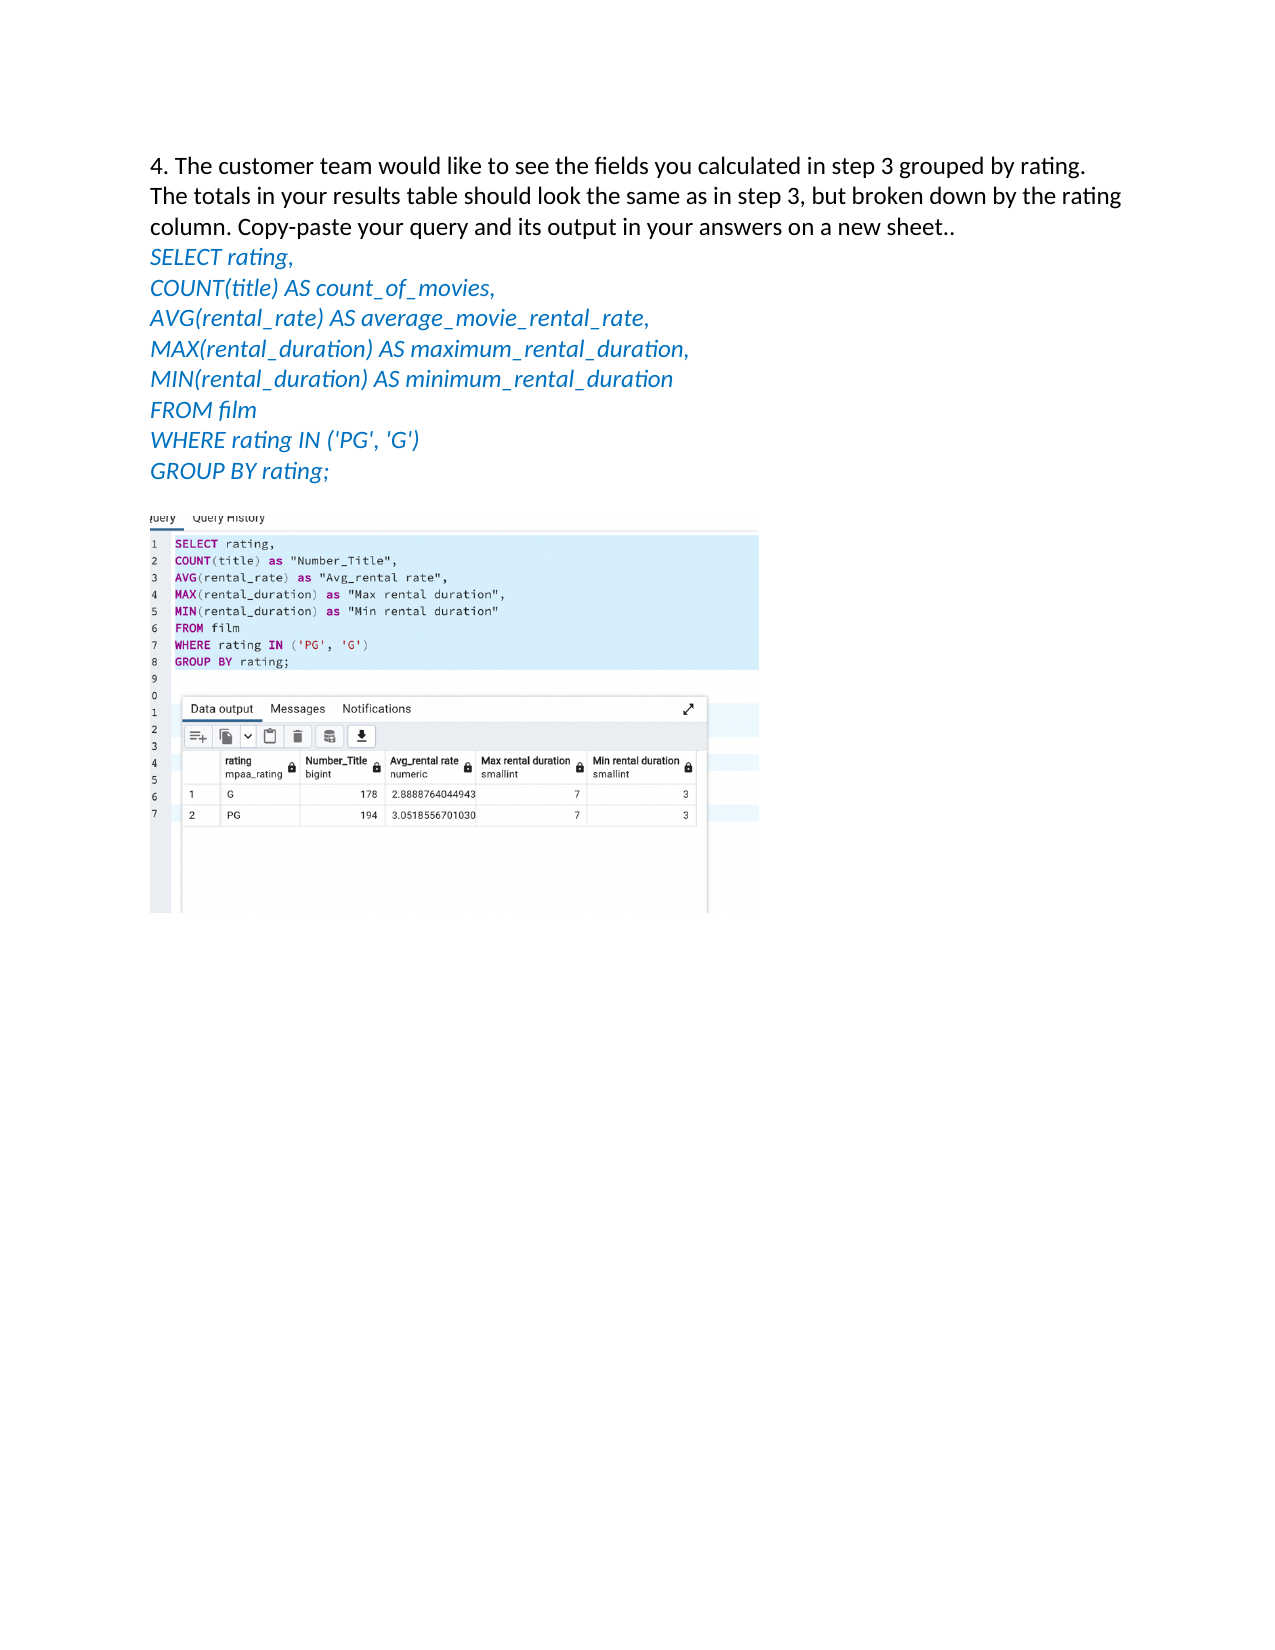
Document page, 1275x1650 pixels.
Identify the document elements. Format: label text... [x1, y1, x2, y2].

text MAX(rental_duration) AS maximum_rental_duration, [150, 333, 1125, 364]
text COUNT(title) AS count_of_movies, [150, 272, 1125, 303]
text MIN(rental_duration) AS minimum_rental_duration [150, 364, 1125, 394]
text AVG(rental_rate) AS average_movie_rental_rate, [150, 303, 1125, 333]
text FROM film [150, 394, 1125, 425]
text 4. The customer team would like to see the fields you calculated in step 3 grouped by rating. The totals in your results table should look the same as in step 3, but broken down by the rating column. Copy-paste your query and its output in your answers on a new sheet.. [150, 150, 1125, 242]
text WHERE rating IN ('PG', 'G') [150, 425, 1125, 455]
picture [150, 516, 759, 913]
text GROUP BY rating; [150, 455, 1125, 516]
text SELECT rating, [150, 242, 1125, 272]
